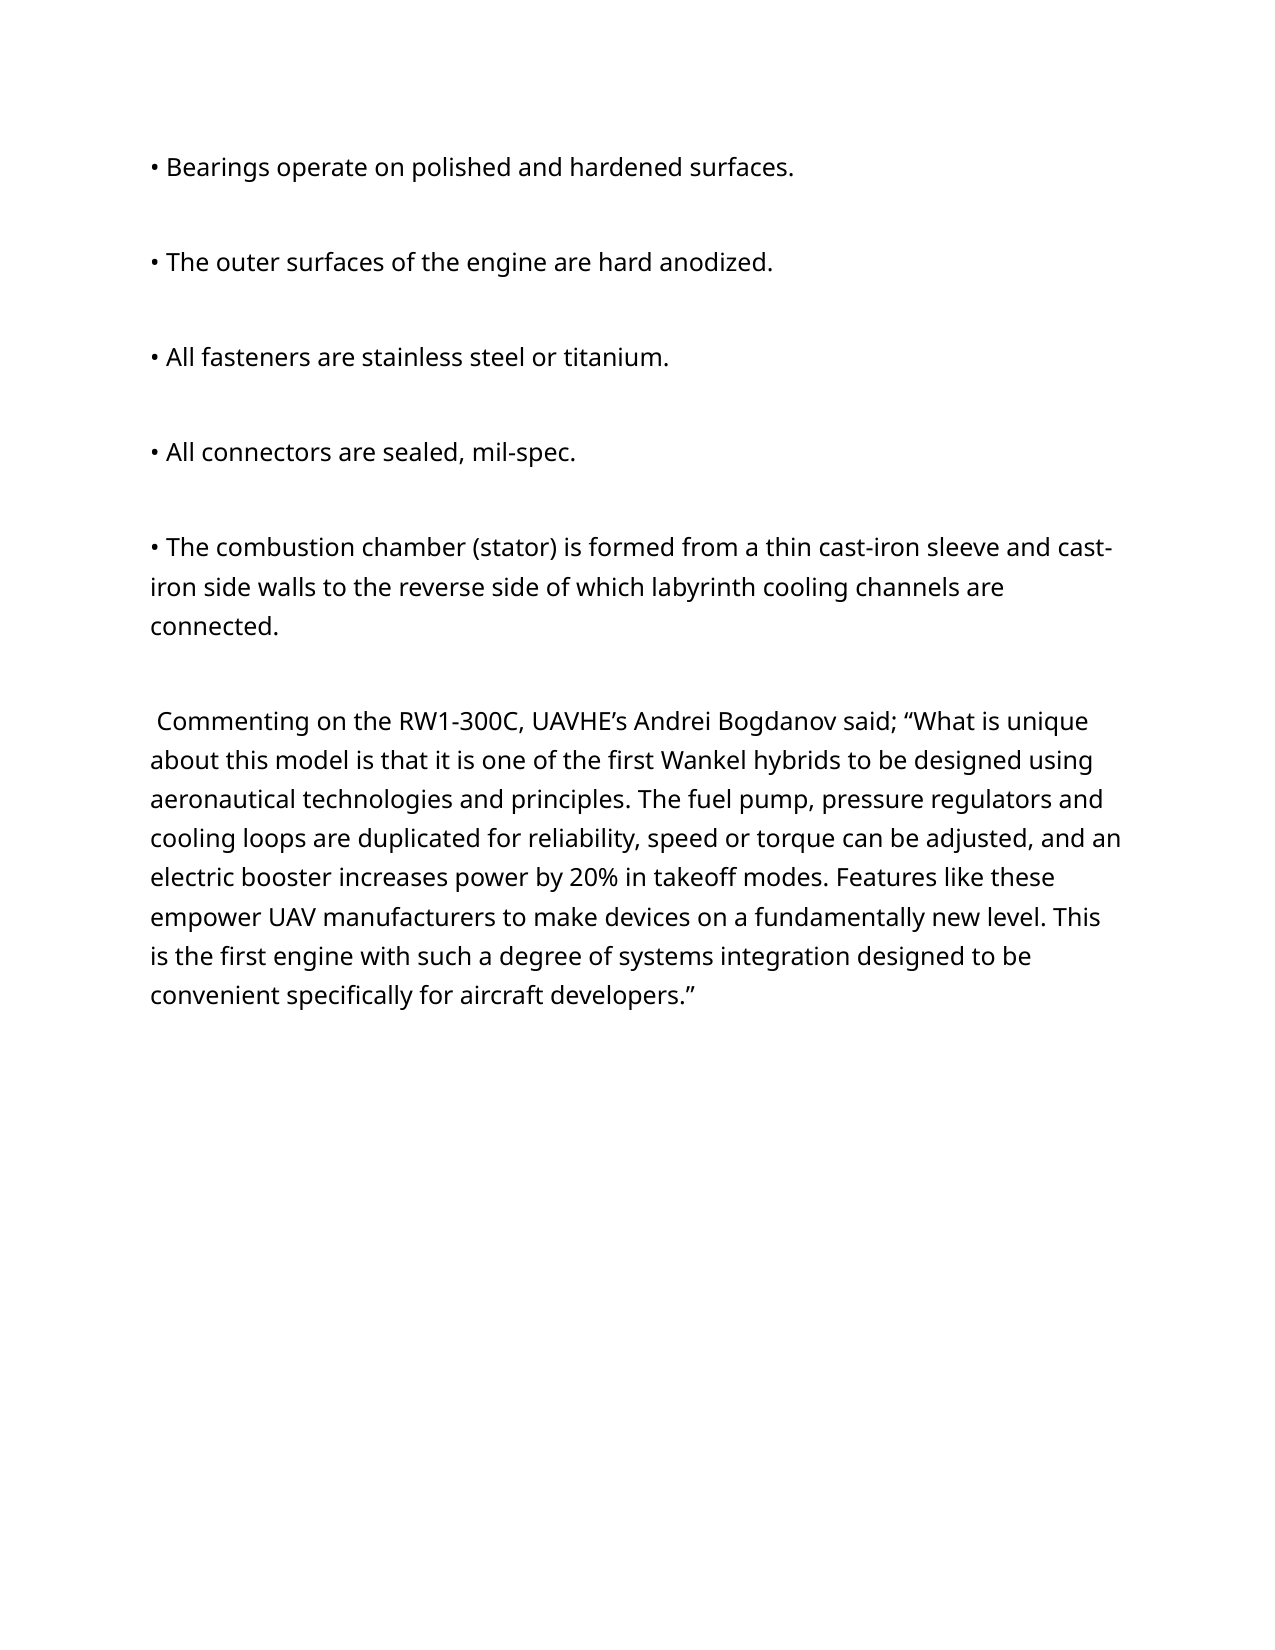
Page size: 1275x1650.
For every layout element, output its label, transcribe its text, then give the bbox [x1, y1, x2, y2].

text Commenting on the RW1-300C, UAVHE’s Andrei Bogdanov said; “What is unique about this model is that it is one of the first Wankel hybrids to be designed using aeronautical technologies and principles. The fuel pump, pressure regulators and cooling loops are duplicated for reliability, speed or torque can be adjusted, and an electric booster increases power by 20% in takeoff modes. Features like these empower UAV manufacturers to make devices on a fundamentally new level. This is the first engine with such a degree of systems integration designed to be convenient specifically for aircraft developers.” [150, 703, 1125, 1051]
text • Bearings operate on polished and hardened surfaces. [150, 150, 1125, 223]
text • The outer surfaces of the engine are hard anodized. [150, 245, 1125, 318]
text • All fasteners are stainless steel or titanium. [150, 340, 1125, 413]
text • The combustion chamber (stator) is formed from a thin cast-iron sleeve and cast-iron side walls to the reverse side of which labyrinth cooling channels are connected. [150, 530, 1125, 682]
text • All connectors are sealed, mil-spec. [150, 435, 1125, 508]
